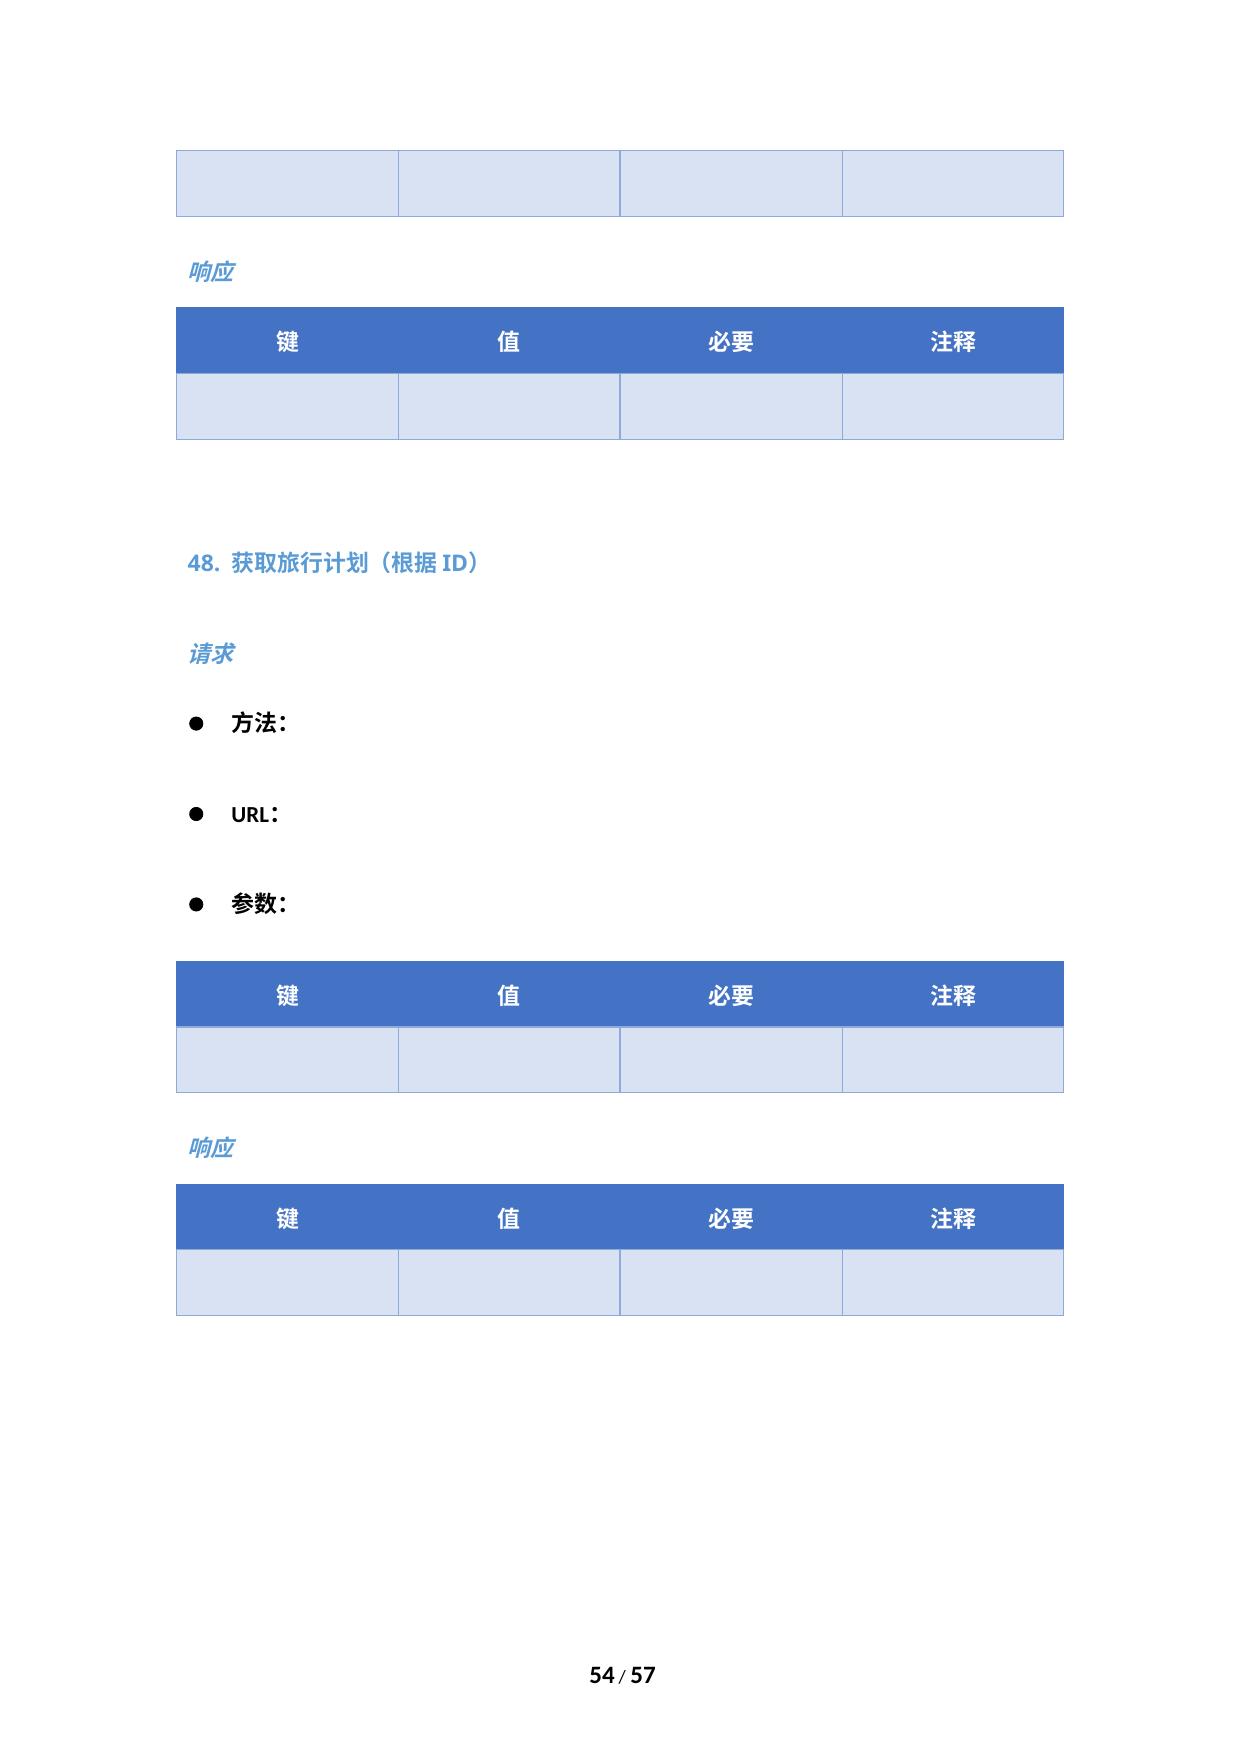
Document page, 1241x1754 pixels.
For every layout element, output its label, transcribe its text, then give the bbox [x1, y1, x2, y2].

table_cell [177, 374, 398, 439]
table_cell [399, 1028, 619, 1092]
list 参数： [187, 870, 1053, 935]
table_header 值 [399, 308, 619, 373]
table_header 注释 [843, 962, 1063, 1026]
subtitle 请求 [187, 620, 1053, 684]
table_header 键 [177, 308, 398, 373]
table_header 注释 [843, 308, 1063, 373]
table_header 键 [177, 962, 398, 1026]
table_header 注释 [843, 1185, 1063, 1249]
table_header 必要 [621, 962, 842, 1026]
table_header 值 [399, 962, 619, 1026]
table_cell [399, 1250, 619, 1315]
table_header 必要 [621, 1185, 842, 1249]
list URL： [187, 780, 1053, 844]
table_cell [399, 374, 619, 439]
table_cell [843, 1028, 1063, 1092]
subtitle 响应 [187, 238, 1053, 302]
table_header 必要 [621, 308, 842, 373]
table_cell [177, 1028, 398, 1092]
table_cell [621, 1250, 842, 1315]
table_cell [621, 374, 842, 439]
table_cell [621, 151, 842, 216]
table_cell [177, 1250, 398, 1315]
subtitle 获取旅行计划（根据ID） [187, 529, 1053, 594]
list 方法： [187, 689, 1053, 754]
subtitle 响应 [187, 1114, 1053, 1179]
table_cell [843, 1250, 1063, 1315]
table_cell [177, 151, 398, 216]
table_cell [621, 1028, 842, 1092]
table_header 值 [399, 1185, 619, 1249]
table_cell [399, 151, 619, 216]
table_cell [843, 374, 1063, 439]
table_header 键 [177, 1185, 398, 1249]
table_cell [843, 151, 1063, 216]
